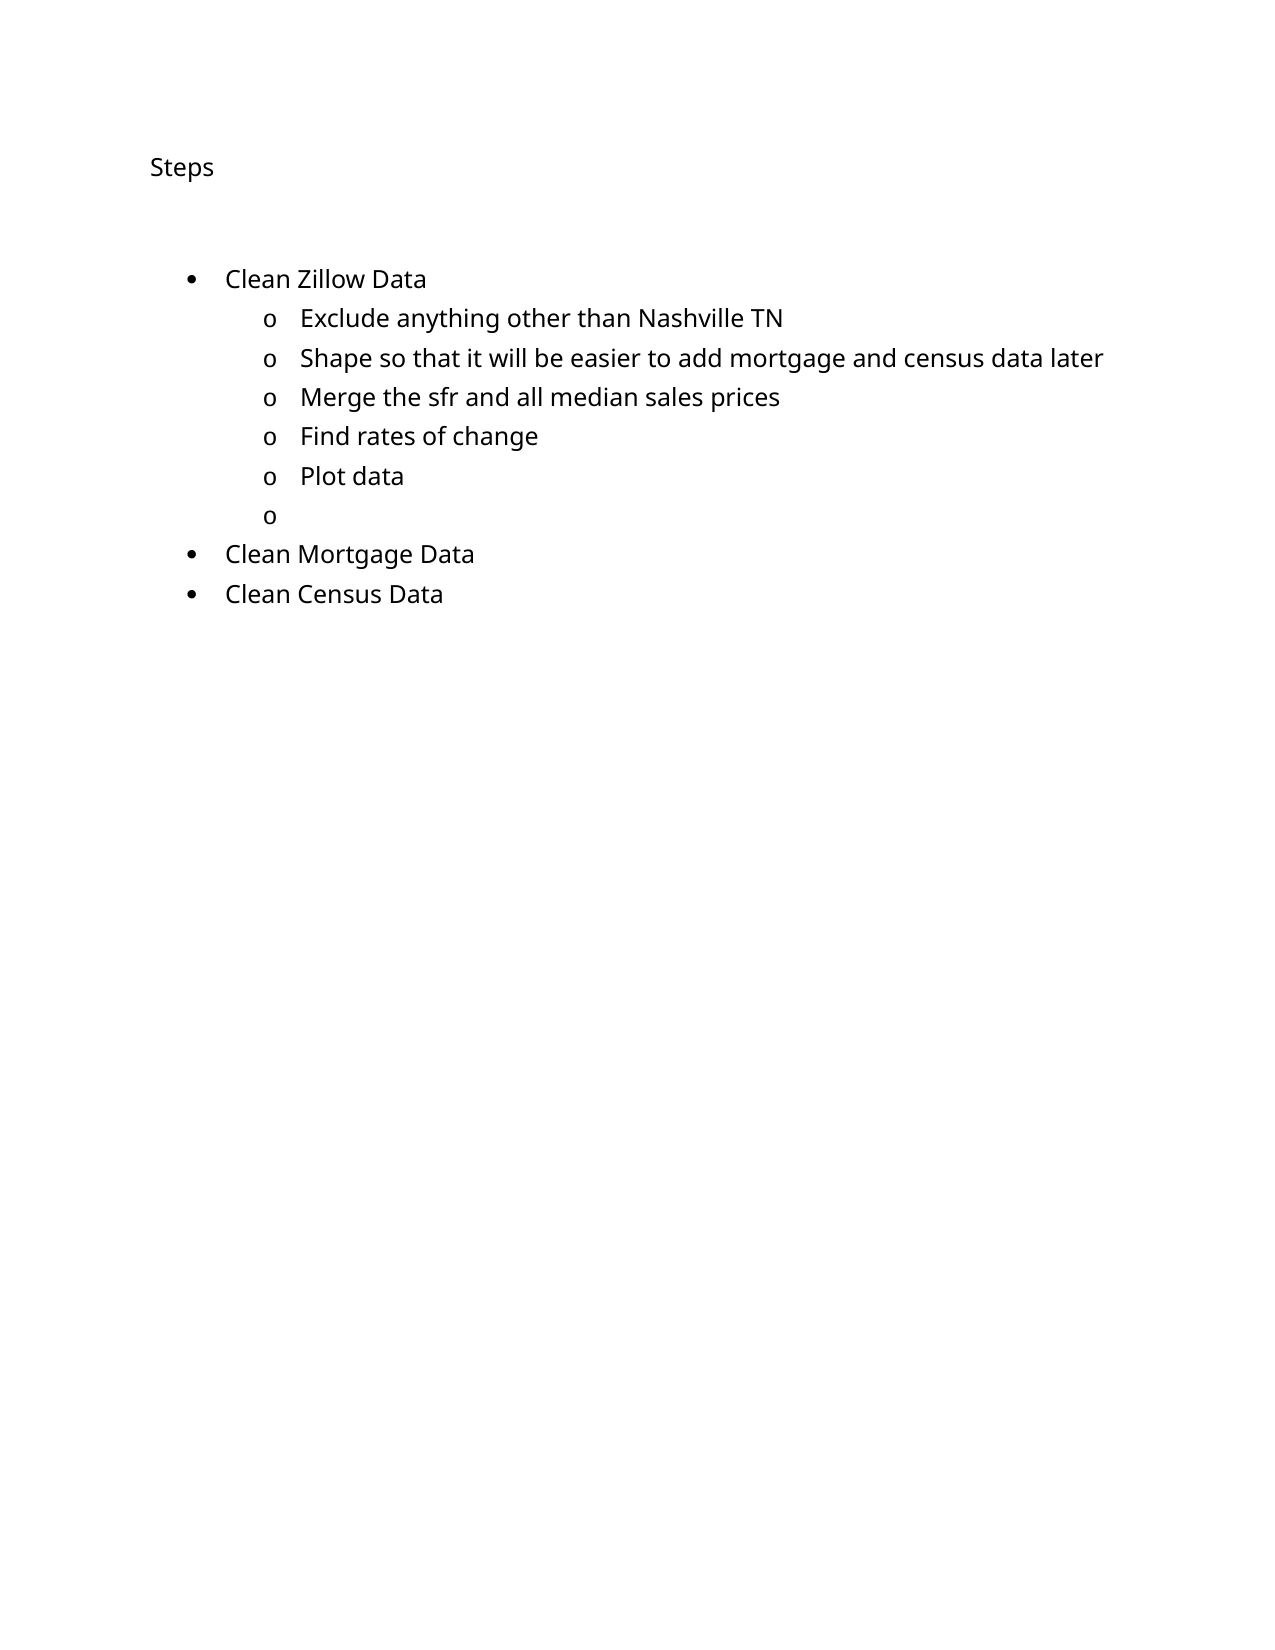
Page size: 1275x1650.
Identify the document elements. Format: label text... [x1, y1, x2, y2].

list Clean Mortgage Data [187, 537, 1125, 571]
list Merge the sfr and all median sales prices [262, 379, 1125, 414]
list Exclude anything other than Nashville TN [262, 301, 1125, 335]
list Plot data [262, 458, 1125, 493]
list Clean Census Data [187, 576, 1125, 610]
text Steps [150, 150, 1125, 184]
list Clean Zillow Data [187, 262, 1125, 296]
list Shape so that it will be easier to add mortgage and census data later [262, 340, 1125, 374]
list Find rates of change [262, 419, 1125, 453]
